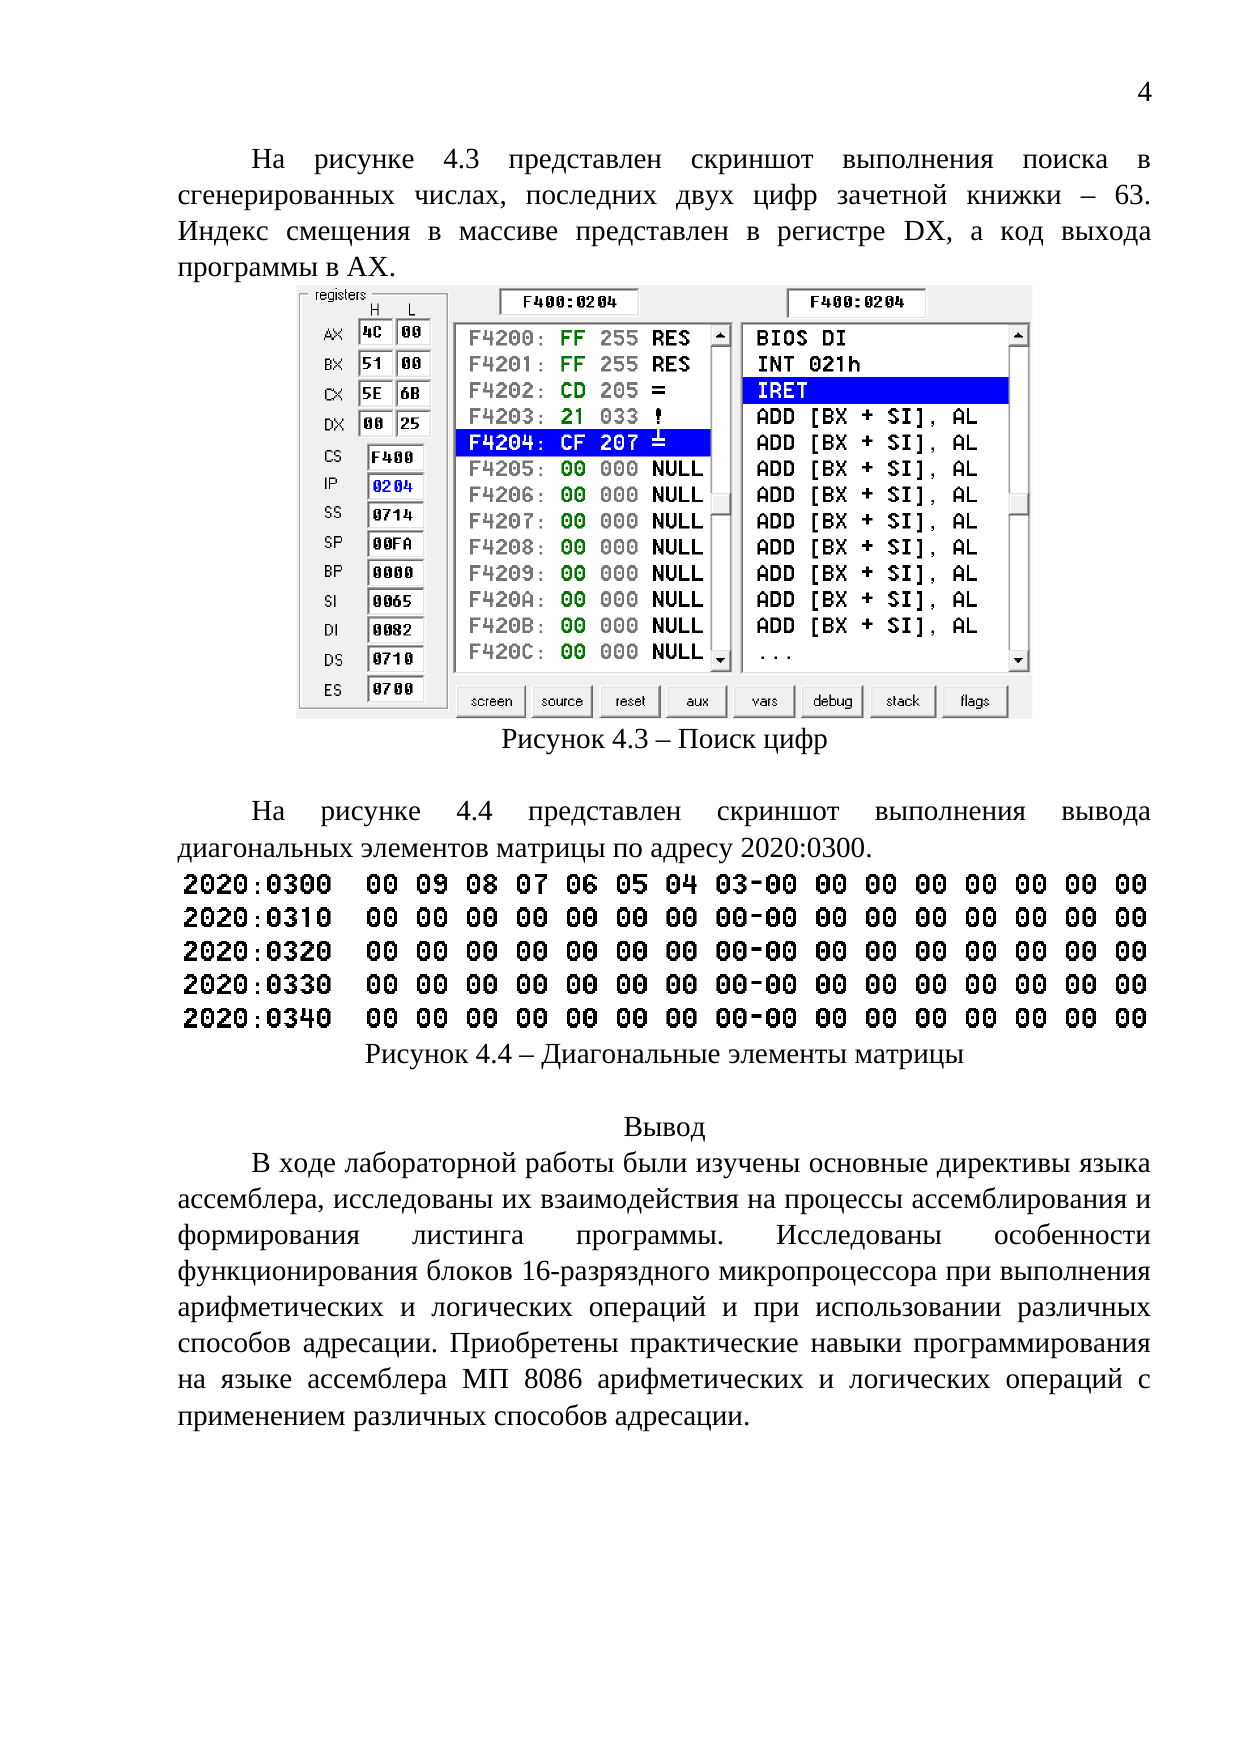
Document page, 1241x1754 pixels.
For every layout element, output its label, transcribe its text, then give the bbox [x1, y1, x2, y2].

text Рисунок 4.3 – Поиск цифр [177, 721, 1152, 755]
text На рисунке 4.4 представлен скриншот выполнения вывода диагональных элементов матрицы по адресу 2020:0300. [177, 793, 1152, 863]
text На рисунке 4.3 представлен скриншот выполнения поиска в сгенерированных числах, последних двух цифр зачетной книжки – 63. Индекс смещения в массиве представлен в регистре DX, а код выхода программы в AX. [177, 141, 1152, 283]
text Вывод [177, 1109, 1152, 1142]
text В ходе лабораторной работы были изучены основные директивы языка ассемблера, исследованы их взаимодействия на процессы ассемблирования и формирования листинга программы. Исследованы особенности функционирования блоков 16-разряздного микропроцессора при выполнения арифметических и логических операций и при использовании различных способов адресации. Приобретены практические навыки программирования на языке ассемблера МП 8086 арифметических и логических операций с применением различных способов адресации. [177, 1145, 1152, 1431]
picture [296, 285, 1033, 719]
text Рисунок 4.4 – Диагональные элементы матрицы [177, 1036, 1152, 1070]
picture [177, 865, 1152, 1034]
